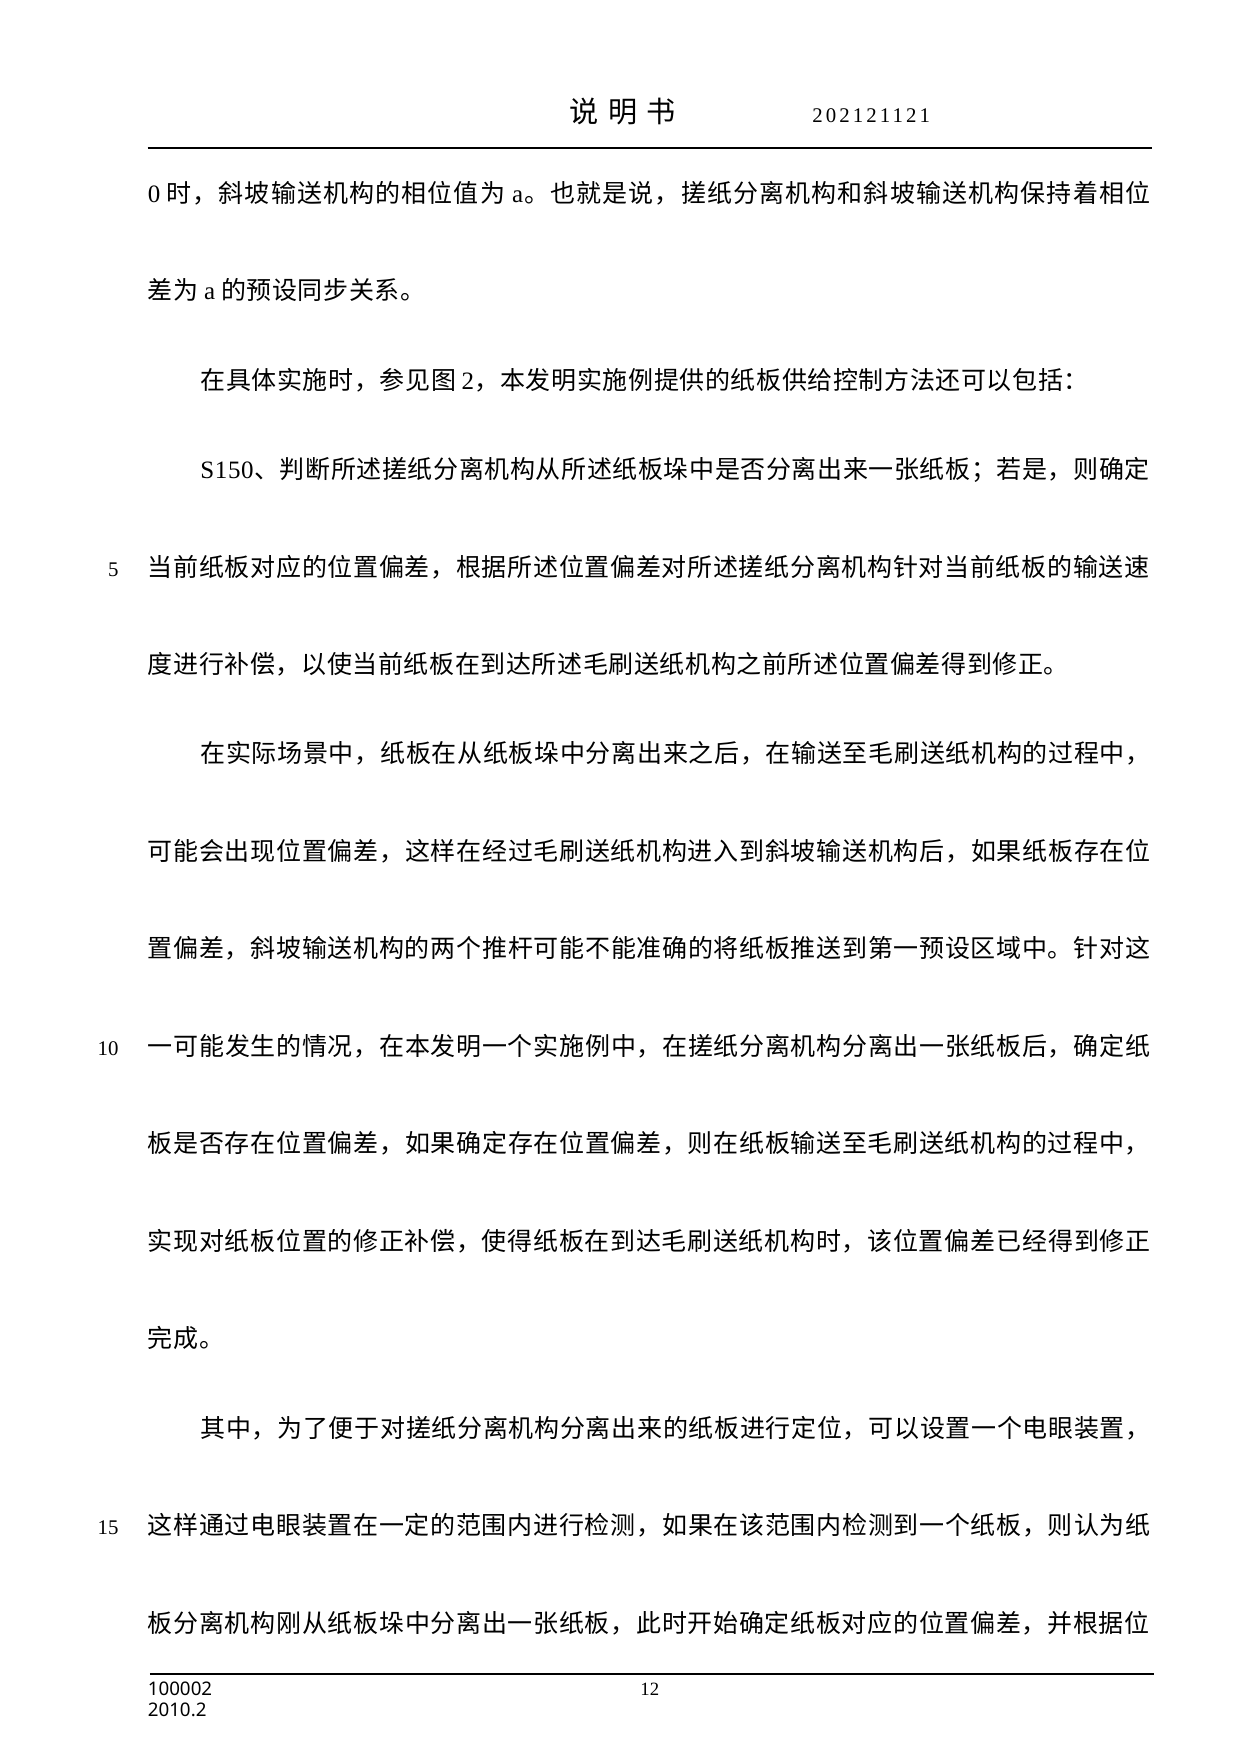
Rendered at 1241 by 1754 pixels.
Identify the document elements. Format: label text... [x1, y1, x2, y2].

text 在具体实施时，参见图2，本发明实施例提供的纸板供给控制方法还可以包括： [148, 346, 1152, 411]
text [148, 159, 1152, 321]
text S150、判断所述搓纸分离机构从所述纸板垛中是否分离出来一张纸板；若是，则确定当前纸板对应的位置偏差，根据所述位置偏差对所述搓纸分离机构针对当前纸板的输送速度进行补偿，以使当前纸板在到达所述毛刷送纸机构之前所述位置偏差得到修正。 [148, 435, 1152, 695]
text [148, 1394, 1152, 1654]
text 在实际场景中，纸板在从纸板垛中分离出来之后，在输送至毛刷送纸机构的过程中，可能会出现位置偏差，这样在经过毛刷送纸机构进入到斜坡输送机构后，如果纸板存在位置偏差，斜坡输送机构的两个推杆可能不能准确的将纸板推送到第一预设区域中。针对这一可能发生的情况，在本发明一个实施例中，在搓纸分离机构分离出一张纸板后，确定纸板是否存在位置偏差，如果确定存在位置偏差，则在纸板输送至毛刷送纸机构的过程中，实现对纸板位置的修正补偿，使得纸板在到达毛刷送纸机构时，该位置偏差已经得到修正完成。 [148, 719, 1152, 1369]
